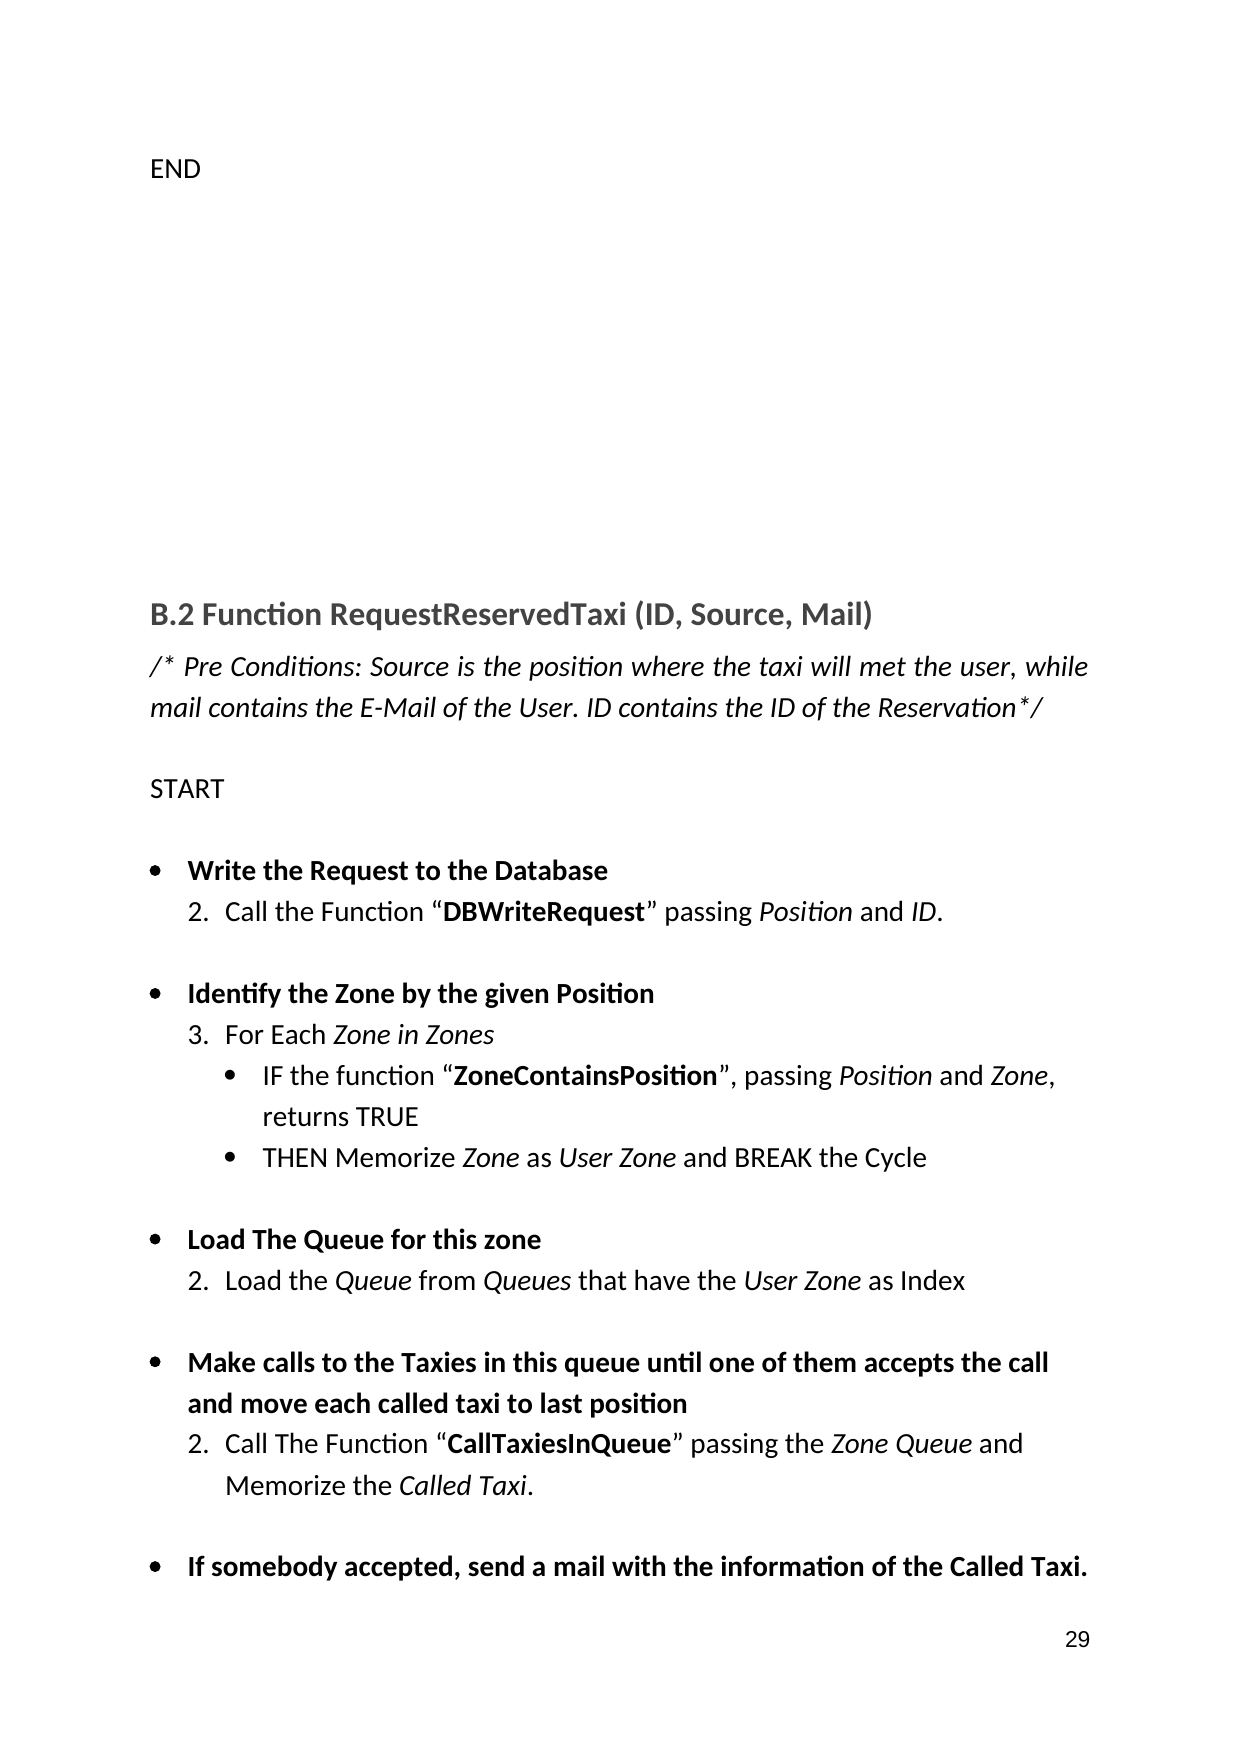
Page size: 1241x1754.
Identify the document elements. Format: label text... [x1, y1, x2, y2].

list END [150, 150, 1090, 186]
list Write the Request to the Database [150, 852, 1090, 888]
list If somebody accepted, send a mail with the information of the Called Taxi. [150, 1548, 1090, 1584]
list For Each Zone in Zones [187, 1016, 1090, 1052]
list Identify the Zone by the given Position [150, 975, 1090, 1011]
list Load the Queue from Queues that have the User Zone as Index [187, 1262, 1090, 1297]
list Load The Queue for this zone [150, 1221, 1090, 1257]
text /* Pre Conditions: Source is the position where the taxi will met the user, while mail contains the E-Mail of the User. ID contains the ID of the Reservation*/ [150, 648, 1090, 724]
list Make calls to the Taxies in this queue until one of them accepts the call and move each called taxi to last position [150, 1344, 1090, 1420]
list Call The Function “CallTaxiesInQueue” passing the Zone Queue and Memorize the Called Taxi. [187, 1426, 1090, 1502]
subtitle B.2 Function RequestReservedTaxi (ID, Source, Mail) [150, 593, 1090, 633]
list THEN Memorize Zone as User Zone and BREAK the Cycle [225, 1139, 1090, 1175]
list Call the Function “DBWriteRequest” passing Position and ID. [187, 893, 1090, 929]
list START [150, 771, 1090, 806]
list IF the function “ZoneContainsPosition”, passing Position and Zone, returns TRUE [225, 1057, 1090, 1134]
